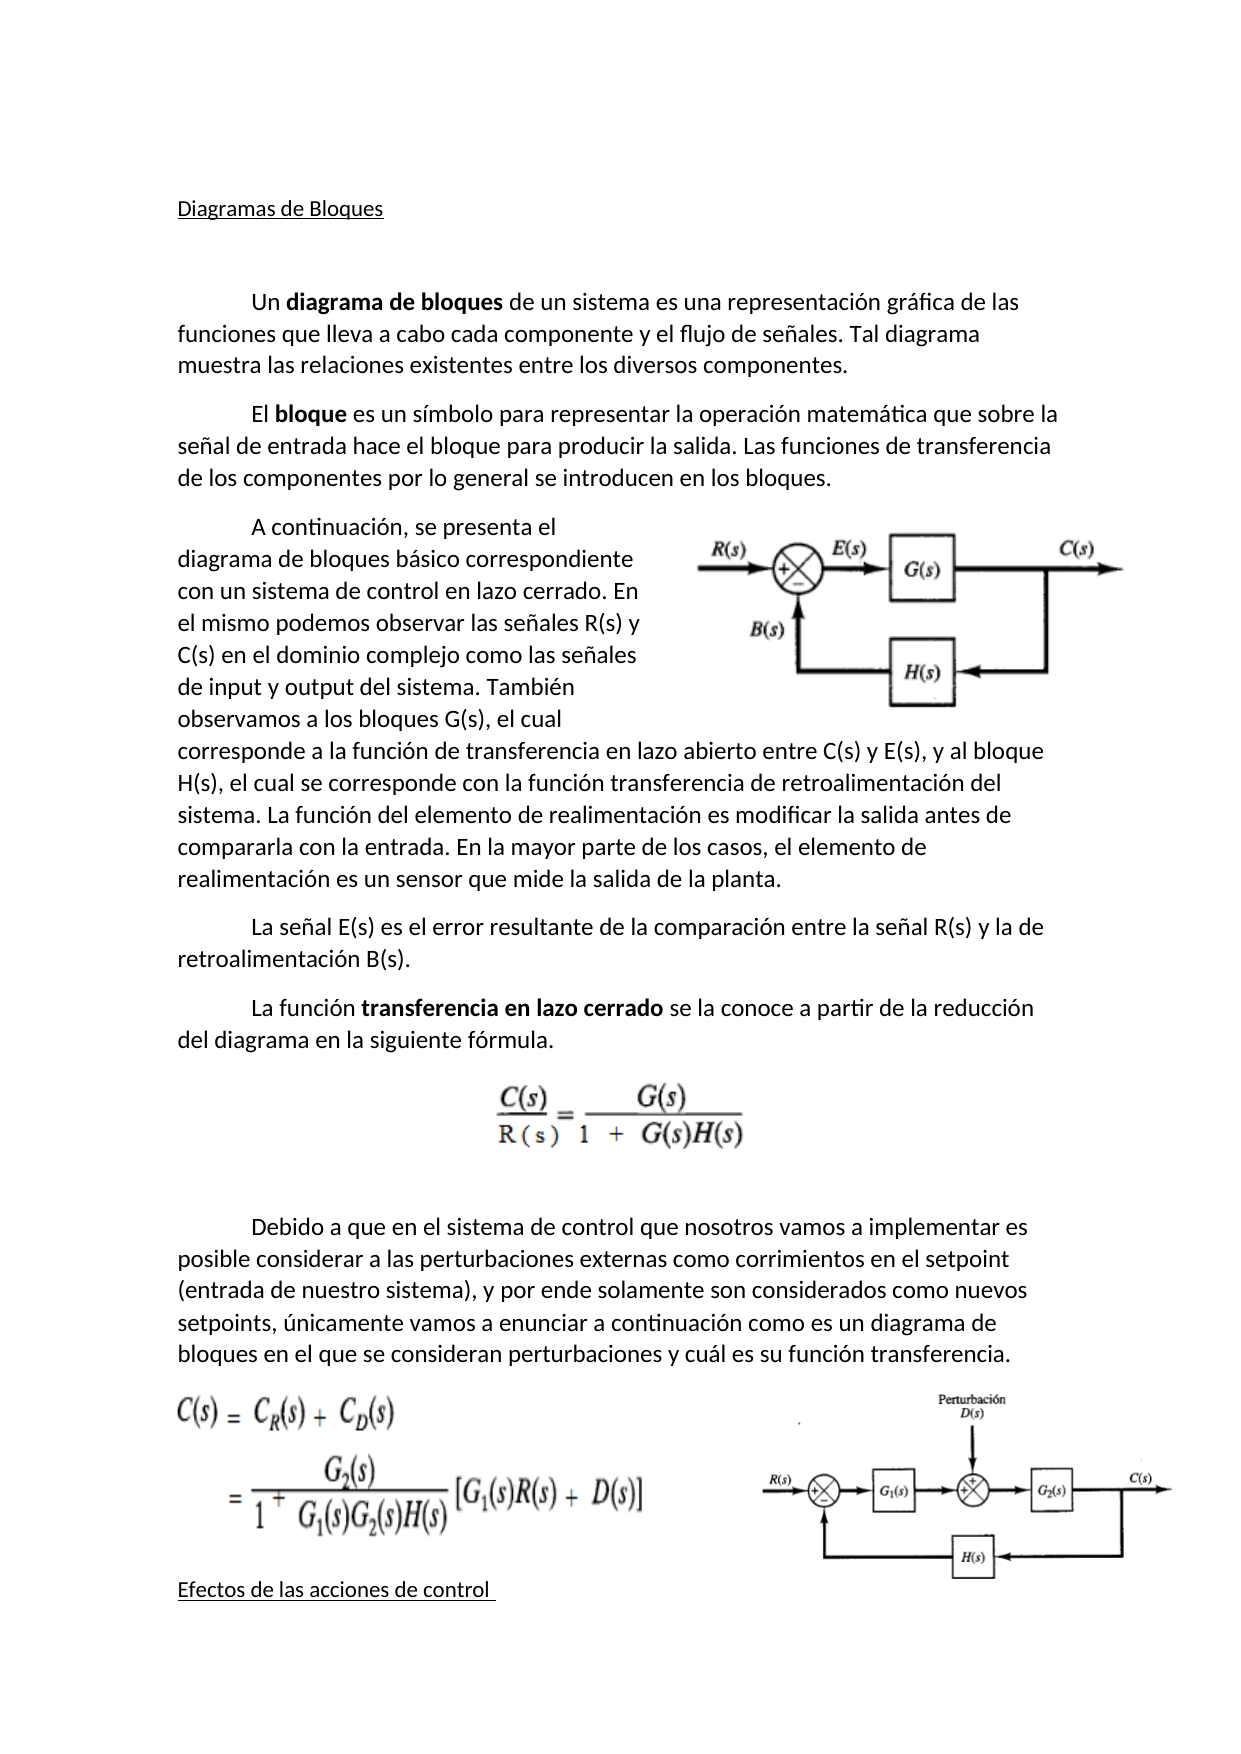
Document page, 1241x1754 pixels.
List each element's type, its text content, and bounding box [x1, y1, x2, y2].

text Efectos de las acciones de control [177, 1433, 1063, 1603]
picture [478, 1073, 761, 1151]
picture [167, 1388, 676, 1555]
text La señal E(s) es el error resultante de la comparación entre la señal R(s) y la de retroalimentación B(s). [177, 911, 1063, 974]
text Debido a que en el sistema de control que nosotros vamos a implementar es posible considerar a las perturbaciones externas como corrimientos en el setpoint (entrada de nuestro sistema), y por ende solamente son considerados como nuevos setpoints, únicamente vamos a enunciar a continuación como es un diagrama de bloques en el que se consideran perturbaciones y cuál es su función transferencia. [177, 1211, 1063, 1369]
text Un diagrama de bloques de un sistema es una representación gráfica de las funciones que lleva a cabo cada componente y el flujo de señales. Tal diagrama muestra las relaciones existentes entre los diversos componentes. [177, 286, 1063, 380]
text Diagramas de Bloques [177, 194, 1063, 222]
picture [667, 512, 1133, 731]
picture [725, 1382, 1187, 1601]
text El bloque es un símbolo para representar la operación matemática que sobre la señal de entrada hace el bloque para producir la salida. Las funciones de transferencia de los componentes por lo general se introducen en los bloques. [177, 398, 1063, 493]
text La función transferencia en lazo cerrado se la conoce a partir de la reducción del diagrama en la siguiente fórmula. [177, 992, 1063, 1054]
